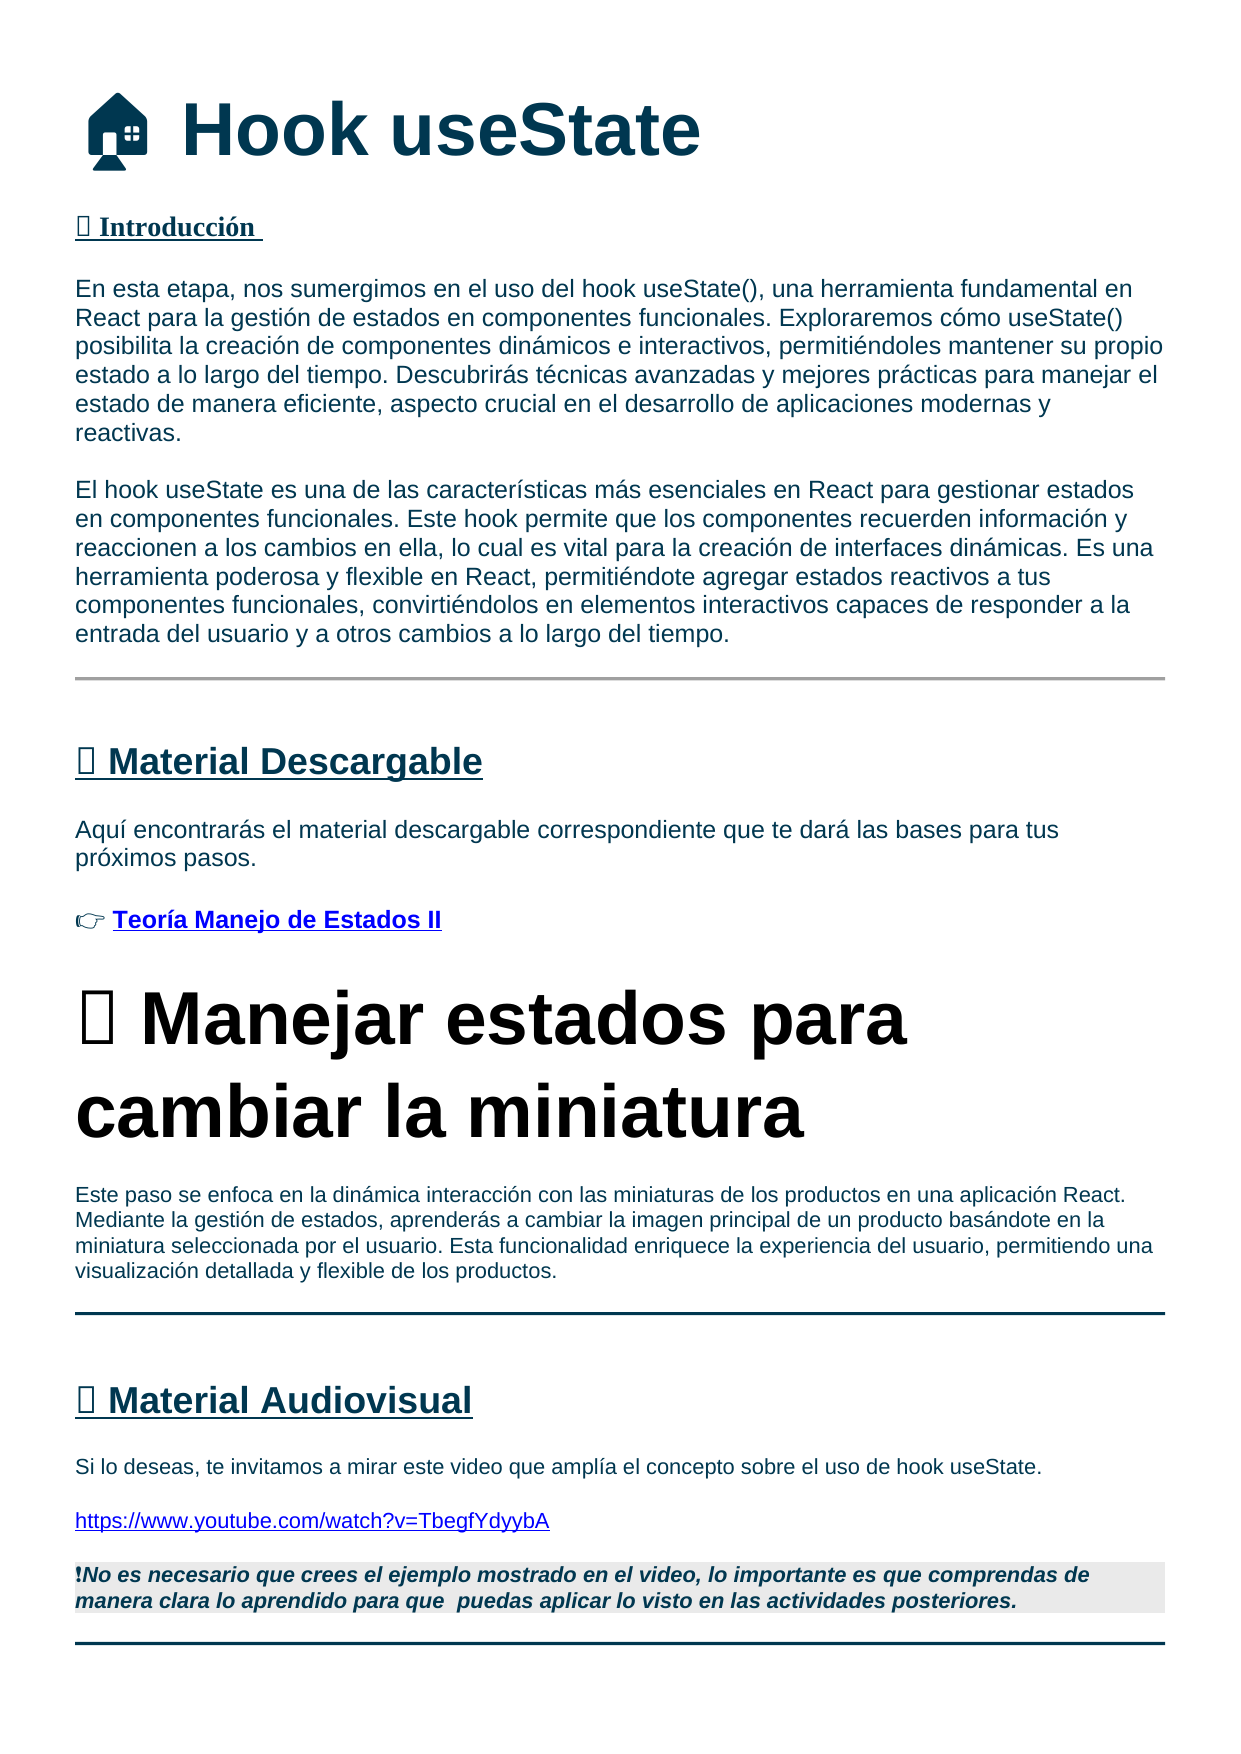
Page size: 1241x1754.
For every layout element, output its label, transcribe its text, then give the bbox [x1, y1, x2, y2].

text El hook useState es una de las características más esenciales en React para gestionar estados en componentes funcionales. Este hook permite que los componentes recuerden información y reaccionen a los cambios en ella, lo cual es vital para la creación de interfaces dinámicas. Es una herramienta poderosa y flexible en React, permitiéndote agregar estados reactivos a tus componentes funcionales, convirtiéndolos en elementos interactivos capaces de responder a la entrada del usuario y a otros cambios a lo largo del tiempo. [75, 476, 1165, 648]
subtitle 👣 Manejar estados para cambiar la miniatura [75, 964, 1165, 1153]
text 📖 Material Descargable [75, 734, 1165, 785]
text Este paso se enfoca en la dinámica interacción con las miniaturas de los productos en una aplicación React. Mediante la gestión de estados, aprenderás a cambiar la imagen principal de un producto basándote en la miniatura seleccionada por el usuario. Esta funcionalidad enriquece la experiencia del usuario, permitiendo una visualización detallada y flexible de los productos. [75, 1182, 1165, 1283]
text Si lo deseas, te invitamos a mirar este video que amplía el concepto sobre el uso de hook useState. [75, 1454, 1165, 1479]
text 👉 Teoría Manejo de Estados II [75, 901, 1165, 935]
text 👋 Introducción [75, 206, 1165, 245]
text En esta etapa, nos sumergimos en el uso del hook useState(), una herramienta fundamental en React para la gestión de estados en componentes funcionales. Exploraremos cómo useState() posibilita la creación de componentes dinámicos e interactivos, permitiéndoles mantener su propio estado a lo largo del tiempo. Descubrirás técnicas avanzadas y mejores prácticas para manejar el estado de manera eficiente, aspecto crucial en el desarrollo de aplicaciones modernas y reactivas. [75, 274, 1165, 446]
subtitle 📖 Material Audiovisual [75, 1373, 1165, 1424]
text https://www.youtube.com/watch?v=TbegfYdyybA [75, 1508, 1165, 1533]
text 🏠 Hook useState [75, 75, 1165, 177]
text Aquí encontrarás el material descargable correspondiente que te dará las bases para tus próximos pasos. [75, 814, 1165, 872]
text ❗No es necesario que crees el ejemplo mostrado en el video, lo importante es que comprendas de manera clara lo aprendido para que puedas aplicar lo visto en las actividades posteriores. [75, 1562, 1165, 1613]
